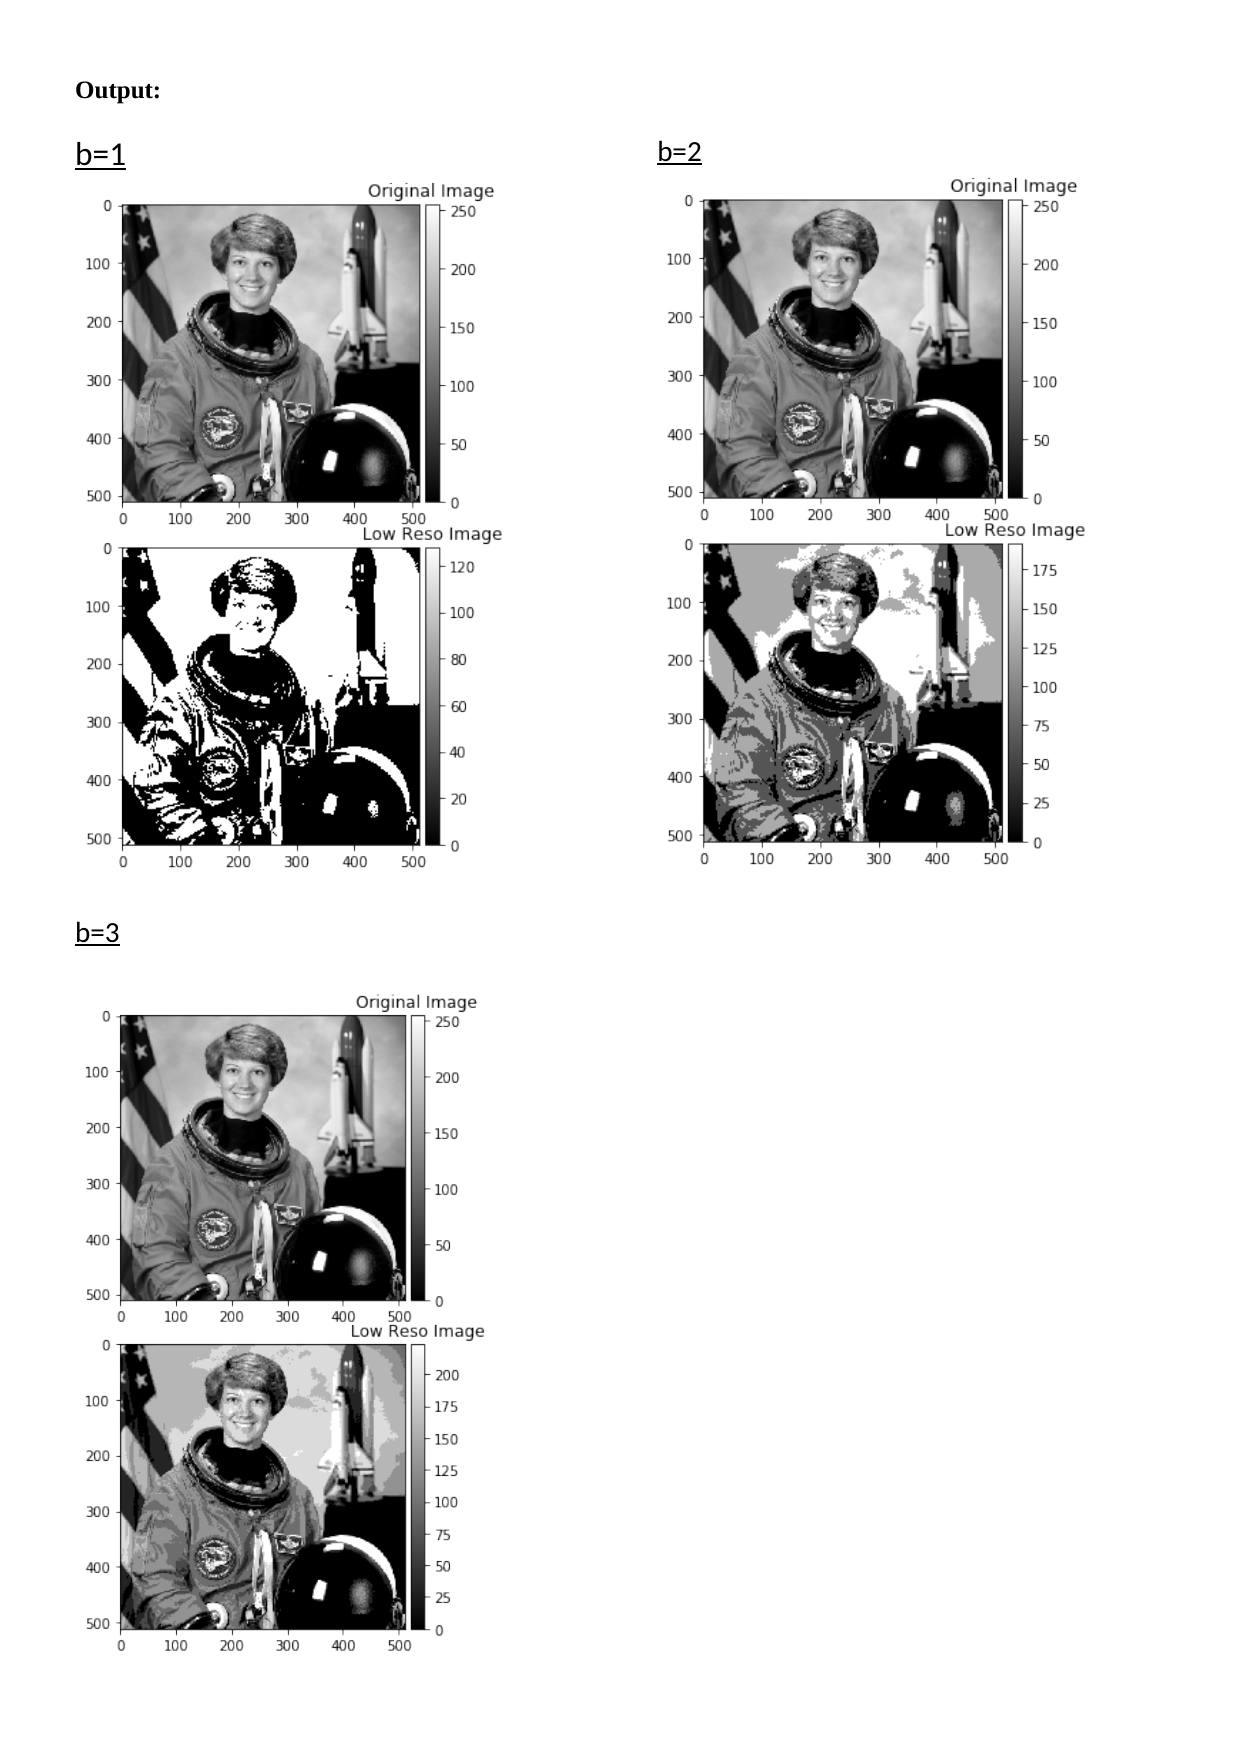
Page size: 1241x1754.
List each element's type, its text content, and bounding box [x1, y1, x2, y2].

text b=1 [75, 133, 583, 174]
picture [75, 985, 494, 1662]
picture [75, 173, 512, 879]
text b=2 [657, 133, 1165, 168]
text b=3 [75, 914, 1165, 949]
text Output: [75, 75, 1165, 104]
picture [657, 168, 1095, 876]
